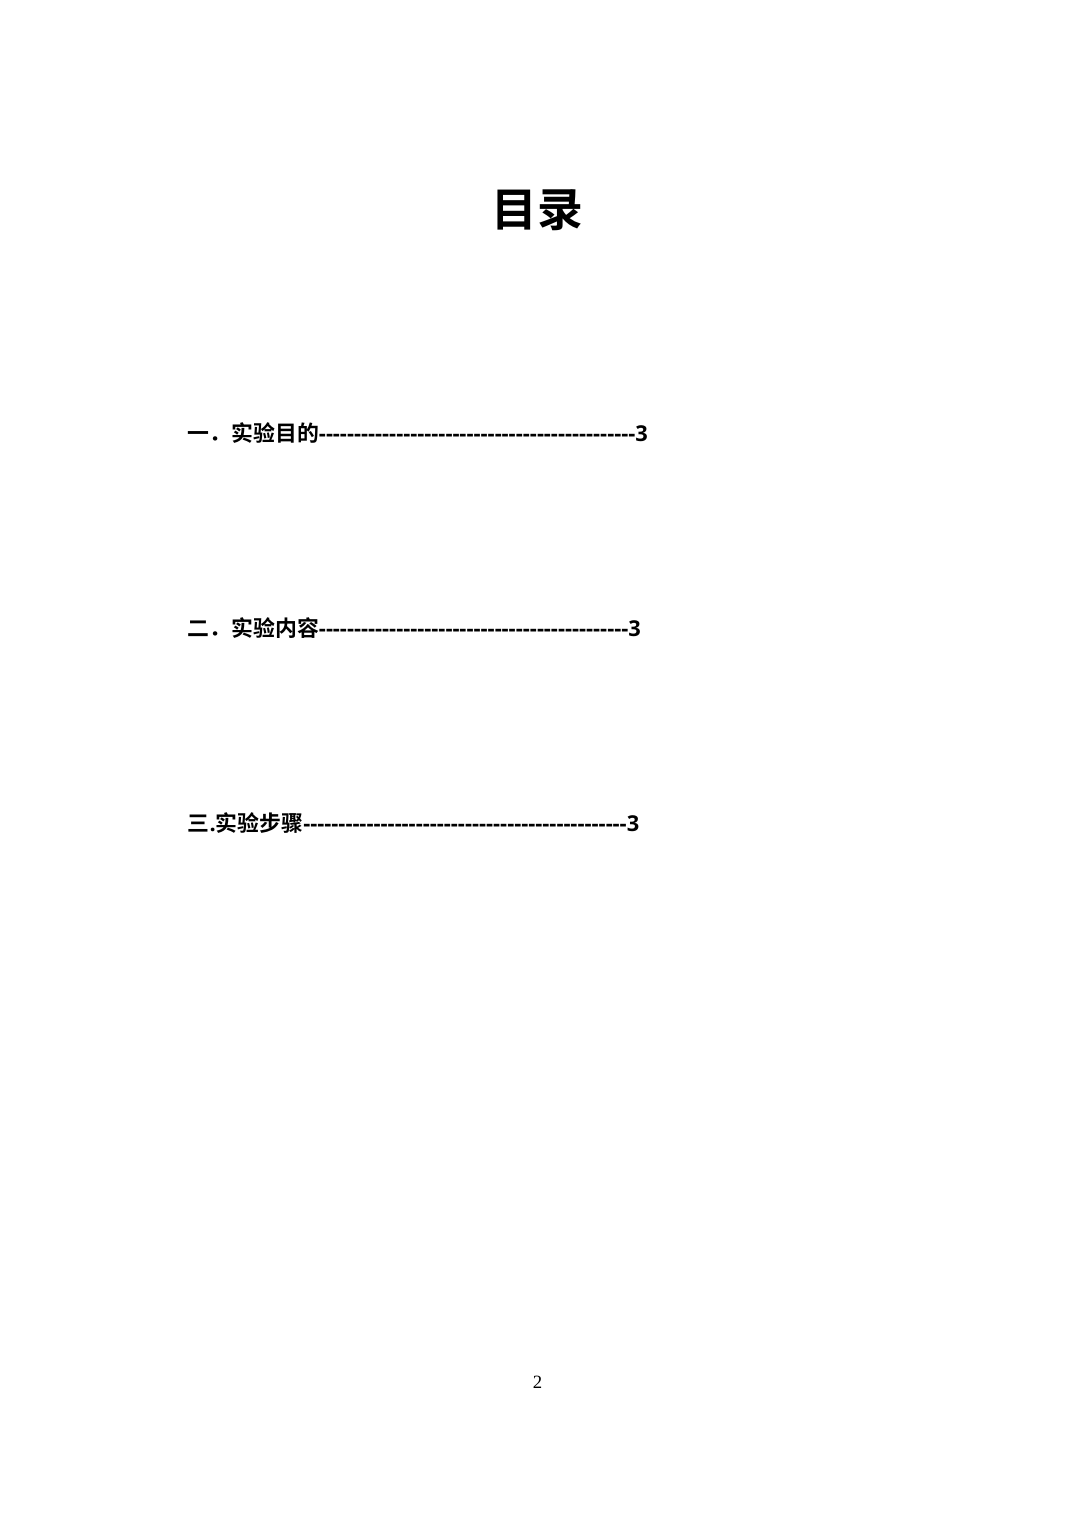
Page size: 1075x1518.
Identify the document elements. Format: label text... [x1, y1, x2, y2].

subtitle 目录 [187, 158, 887, 255]
text 三.实验步骤----------------------------------------------3 [187, 806, 887, 838]
text 二．实验内容--------------------------------------------3 [187, 611, 887, 643]
text 一．实验目的---------------------------------------------3 [187, 416, 887, 448]
